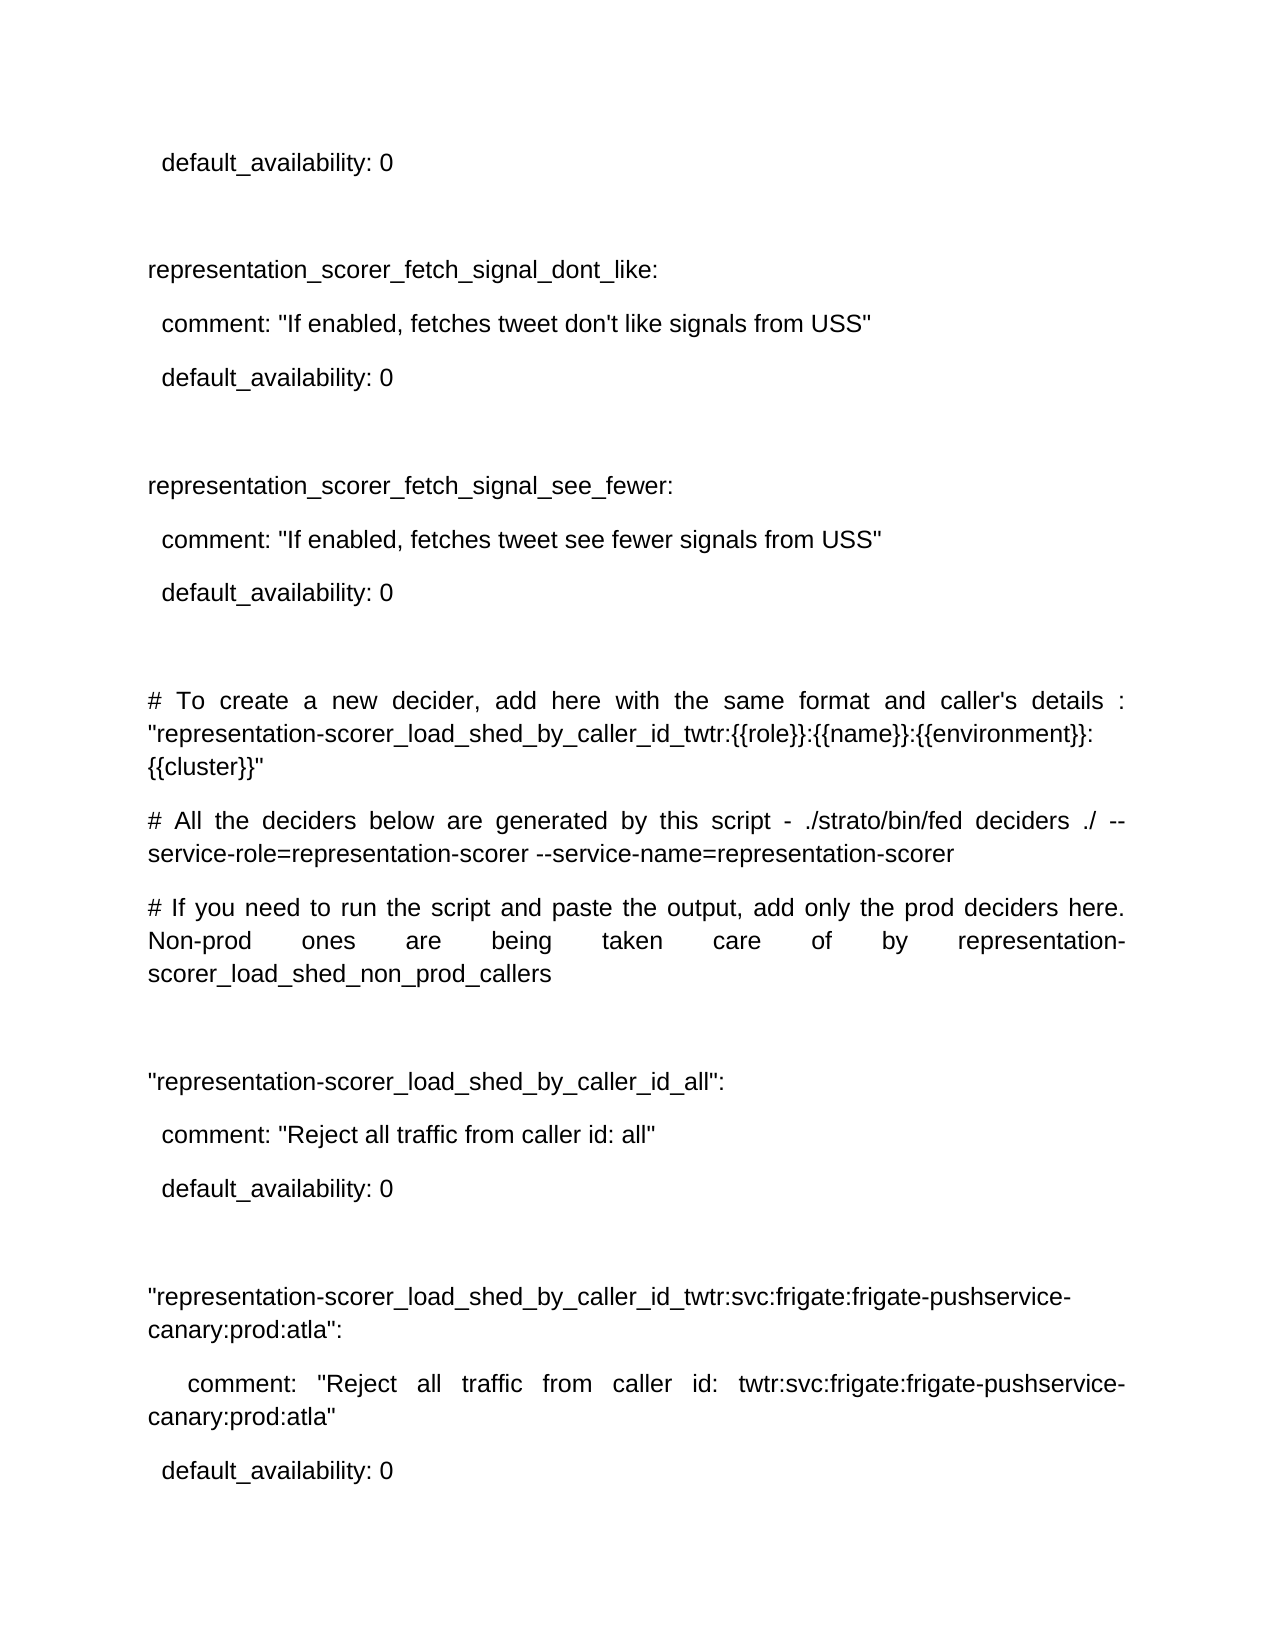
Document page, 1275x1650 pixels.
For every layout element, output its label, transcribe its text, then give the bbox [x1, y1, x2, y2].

text representation_scorer_fetch_signal_dont_like: [148, 255, 1127, 284]
text # All the deciders below are generated by this script - ./strato/bin/fed deciders ./ --service-role=representation-scorer --service-name=representation-scorer [148, 806, 1127, 868]
text default_availability: 0 [148, 363, 1127, 392]
text default_availability: 0 [148, 1456, 1127, 1484]
text representation_scorer_fetch_signal_see_fewer: [148, 471, 1127, 499]
text default_availability: 0 [148, 1174, 1127, 1203]
text default_availability: 0 [148, 578, 1127, 607]
text "representation-scorer_load_shed_by_caller_id_all": [148, 1067, 1127, 1095]
text comment: "Reject all traffic from caller id: twtr:svc:frigate:frigate-pushservice-canary:prod:atla" [148, 1369, 1127, 1431]
text comment: "If enabled, fetches tweet don't like signals from USS" [148, 309, 1127, 338]
text default_availability: 0 [148, 148, 1127, 176]
text comment: "Reject all traffic from caller id: all" [148, 1121, 1127, 1149]
text "representation-scorer_load_shed_by_caller_id_twtr:svc:frigate:frigate-pushservice-canary:prod:atla": [148, 1282, 1127, 1344]
text comment: "If enabled, fetches tweet see fewer signals from USS" [148, 524, 1127, 553]
text # To create a new decider, add here with the same format and caller's details : "representation-scorer_load_shed_by_caller_id_twtr:{{role}}:{{name}}:{{environment}}:{{cluster}}" [148, 686, 1127, 781]
text # If you need to run the script and paste the output, add only the prod deciders here. Non-prod ones are being taken care of by representation-scorer_load_shed_non_prod_callers [148, 893, 1127, 988]
